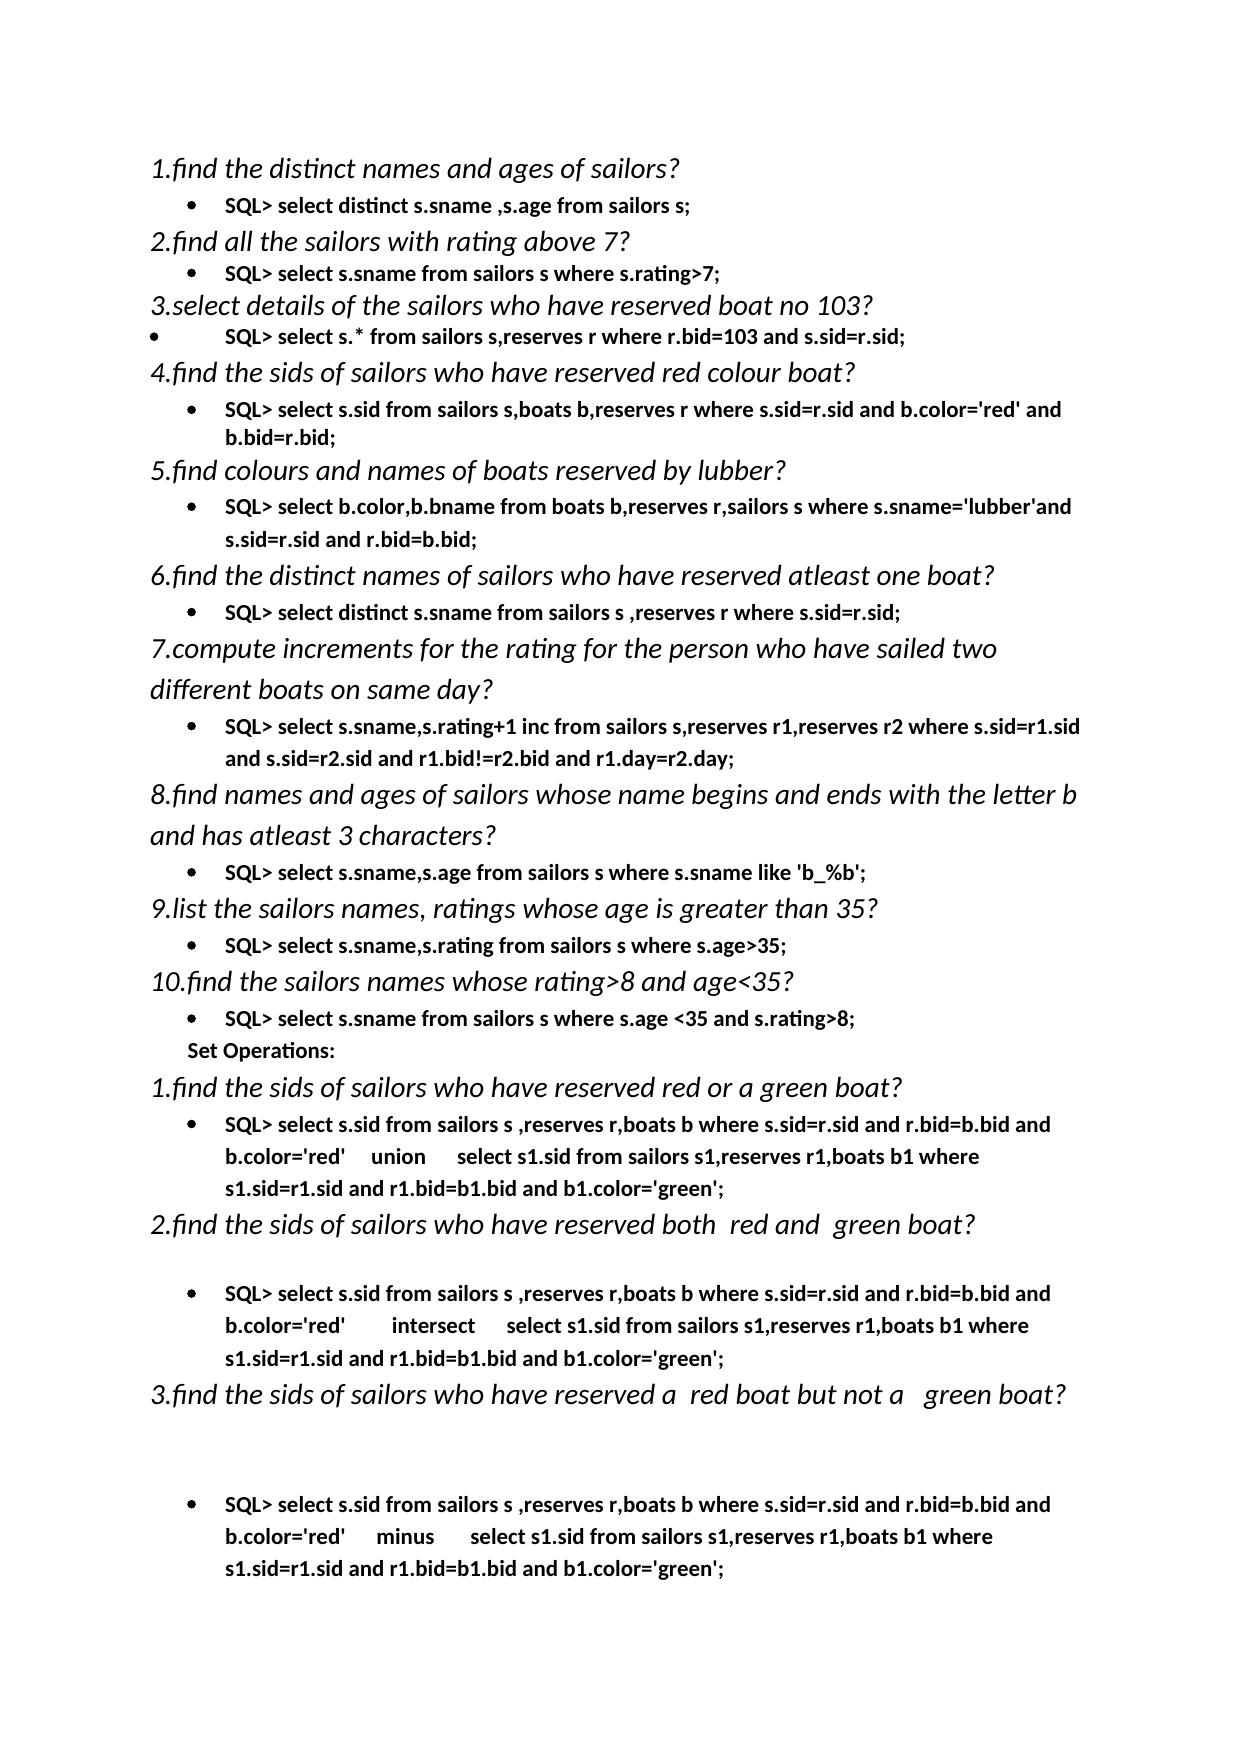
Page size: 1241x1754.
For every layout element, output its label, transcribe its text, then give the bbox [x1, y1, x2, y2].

list SQL> select s.sname,s.rating+1 inc from sailors s,reserves r1,reserves r2 where s.sid=r1.sid and s.sid=r2.sid and r1.bid!=r2.bid and r1.day=r2.day; [187, 712, 1090, 772]
list SQL> select s.sname from sailors s where s.age <35 and s.rating>8; [187, 1004, 1090, 1032]
list SQL> select s.sid from sailors s ,reserves r,boats b where s.sid=r.sid and r.bid=b.bid and b.color='red' union select s1.sid from sailors s1,reserves r1,boats b1 where s1.sid=r1.sid and r1.bid=b1.bid and b1.color='green'; [187, 1110, 1090, 1202]
list SQL> select distinct s.sname ,s.age from sailors s; [187, 191, 1090, 219]
text 4.find the sids of sailors who have reserved red colour boat? [150, 354, 1090, 390]
text 10.find the sailors names whose rating>8 and age<35? [150, 963, 1090, 999]
list SQL> select distinct s.sname from sailors s ,reserves r where s.sid=r.sid; [187, 598, 1090, 626]
text 3.select details of the sailors who have reserved boat no 103? [150, 287, 1090, 322]
text 7.compute increments for the rating for the person who have sailed two different boats on same day? [150, 630, 1090, 707]
list SQL> select s.sid from sailors s ,reserves r,boats b where s.sid=r.sid and r.bid=b.bid and b.color='red' minus select s1.sid from sailors s1,reserves r1,boats b1 where s1.sid=r1.sid and r1.bid=b1.bid and b1.color='green'; [187, 1490, 1090, 1582]
list SQL> select s.sname from sailors s where s.rating>7; [187, 259, 1090, 287]
text 2.find all the sailors with rating above 7? [150, 223, 1090, 259]
text 1.find the distinct names and ages of sailors? [150, 150, 1090, 186]
list SQL> select b.color,b.bname from boats b,reserves r,sailors s where s.sname='lubber'and s.sid=r.sid and r.bid=b.bid; [187, 492, 1090, 553]
list SQL> select s.sname,s.age from sailors s where s.sname like 'b_%b'; [187, 858, 1090, 886]
text 5.find colours and names of boats reserved by lubber? [150, 452, 1090, 487]
text 3.find the sids of sailors who have reserved a red boat but not a green boat? [150, 1376, 1090, 1412]
list SQL> select s.sid from sailors s ,reserves r,boats b where s.sid=r.sid and r.bid=b.bid and b.color='red' intersect select s1.sid from sailors s1,reserves r1,boats b1 where s1.sid=r1.sid and r1.bid=b1.bid and b1.color='green'; [187, 1279, 1090, 1372]
text 8.find names and ages of sailors whose name begins and ends with the letter b and has atleast 3 characters? [150, 776, 1090, 853]
list SQL> select s.sname,s.rating from sailors s where s.age>35; [187, 931, 1090, 959]
list SQL> select s.sid from sailors s,boats b,reserves r where s.sid=r.sid and b.color='red' and b.bid=r.bid; [187, 396, 1090, 452]
text 9.list the sailors names, ratings whose age is greater than 35? [150, 890, 1090, 926]
text Set Operations: [187, 1037, 1090, 1064]
text 6.find the distinct names of sailors who have reserved atleast one boat? [150, 557, 1090, 592]
text 2.find the sids of sailors who have reserved both red and green boat? [150, 1206, 1090, 1242]
list SQL> select s.* from sailors s,reserves r where r.bid=103 and s.sid=r.sid; [150, 322, 1090, 350]
text 1.find the sids of sailors who have reserved red or a green boat? [150, 1069, 1090, 1104]
